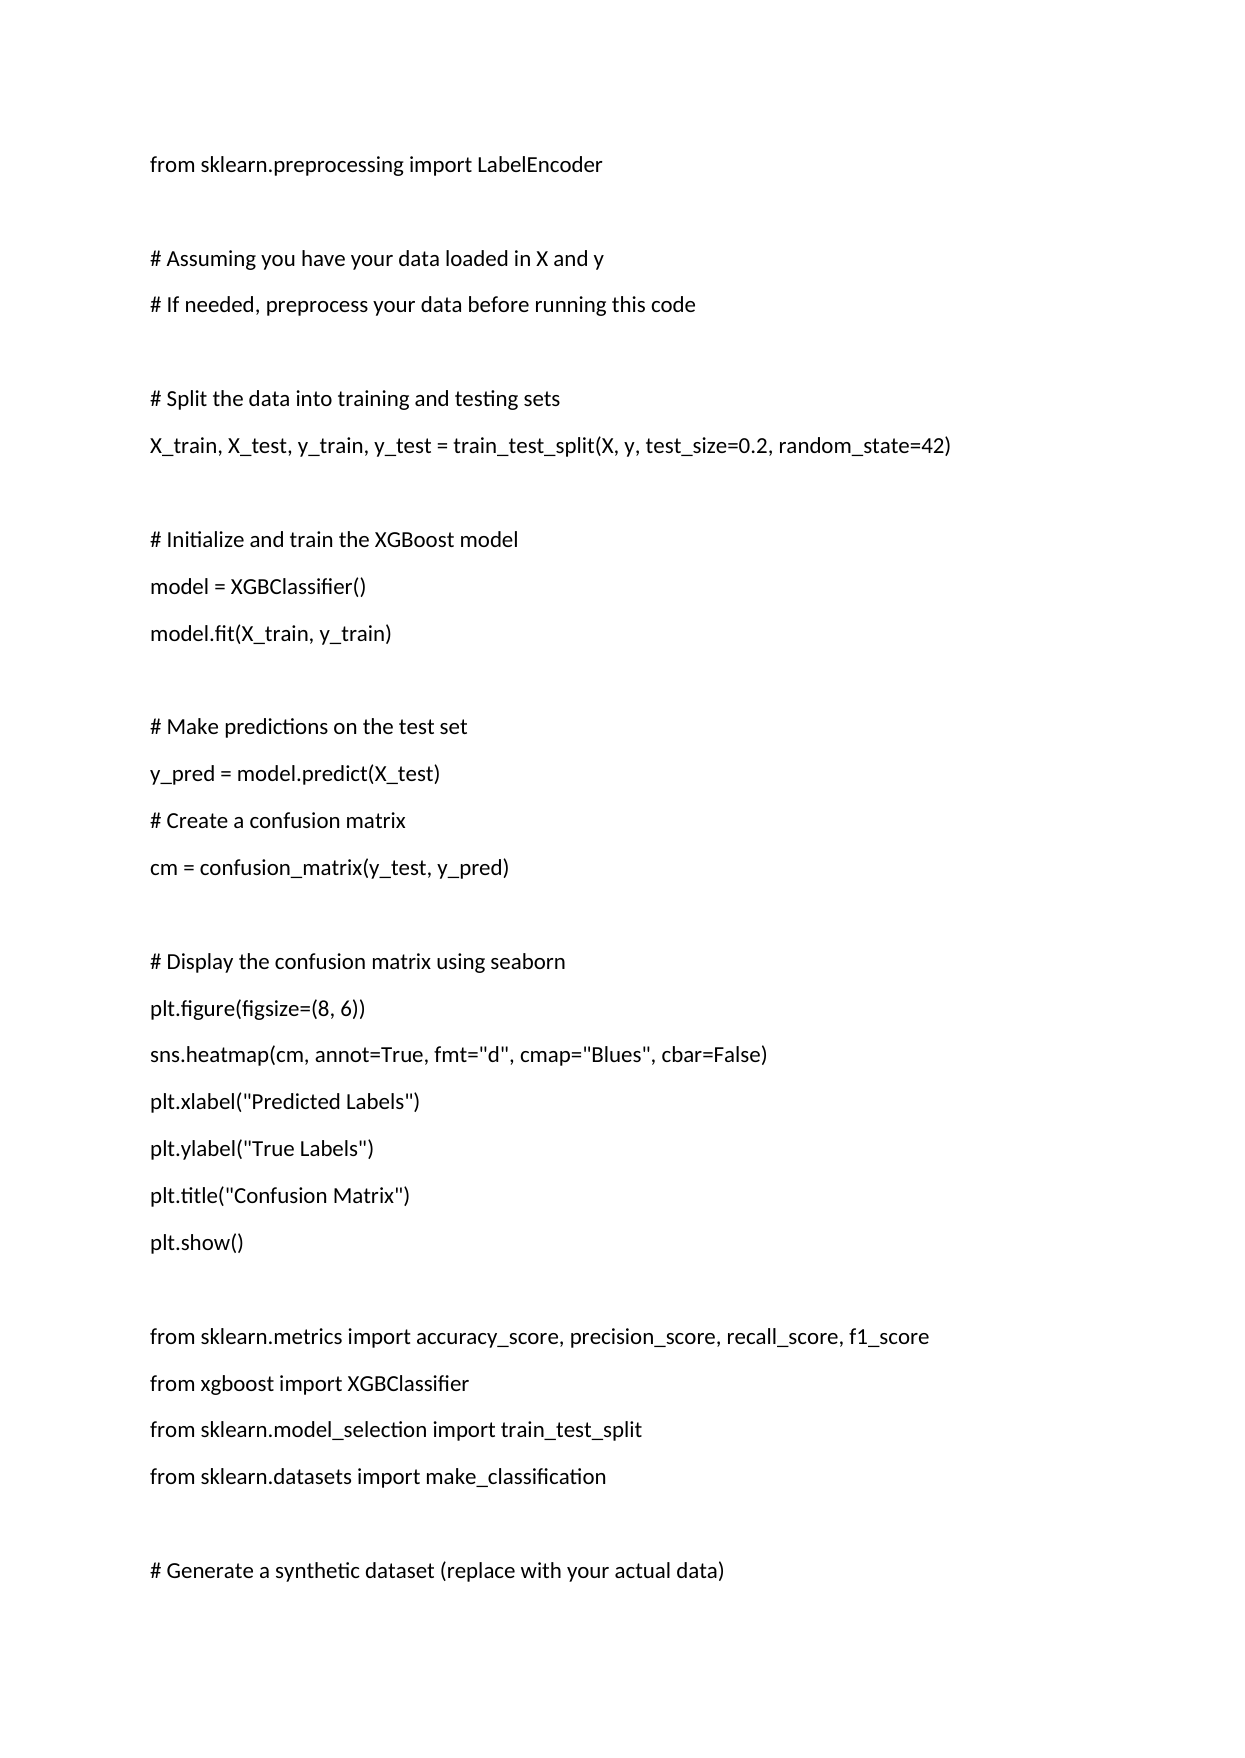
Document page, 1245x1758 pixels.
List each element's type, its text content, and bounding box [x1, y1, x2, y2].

text plt.title("Confusion Matrix") [150, 1181, 1095, 1209]
text # Initialize and train the XGBoost model [150, 525, 1095, 553]
text sns.heatmap(cm, annot=True, fmt="d", cmap="Blues", cbar=False) [150, 1041, 1095, 1069]
text # Create a confusion matrix [150, 806, 1095, 834]
text model = XGBClassifier() [150, 572, 1095, 600]
text # Make predictions on the test set [150, 712, 1095, 741]
text plt.ylabel("True Labels") [150, 1134, 1095, 1162]
text # Assuming you have your data loaded in X and y [150, 244, 1095, 272]
text model.fit(X_train, y_train) [150, 619, 1095, 647]
text plt.figure(figsize=(8, 6)) [150, 994, 1095, 1022]
text # If needed, preprocess your data before running this code [150, 291, 1095, 319]
text plt.xlabel("Predicted Labels") [150, 1087, 1095, 1116]
text from sklearn.metrics import accuracy_score, precision_score, recall_score, f1_score [150, 1322, 1095, 1350]
text X_train, X_test, y_train, y_test = train_test_split(X, y, test_size=0.2, random_state=42) [150, 431, 1095, 459]
text # Split the data into training and testing sets [150, 384, 1095, 412]
text cm = confusion_matrix(y_test, y_pred) [150, 853, 1095, 881]
text from sklearn.preprocessing import LabelEncoder [150, 150, 1095, 178]
text from sklearn.datasets import make_classification [150, 1462, 1095, 1491]
text from sklearn.model_selection import train_test_split [150, 1416, 1095, 1444]
text plt.show() [150, 1228, 1095, 1256]
text from xgboost import XGBClassifier [150, 1369, 1095, 1397]
text # Generate a synthetic dataset (replace with your actual data) [150, 1556, 1095, 1584]
text y_pred = model.predict(X_test) [150, 759, 1095, 787]
text # Display the confusion matrix using seaborn [150, 947, 1095, 975]
